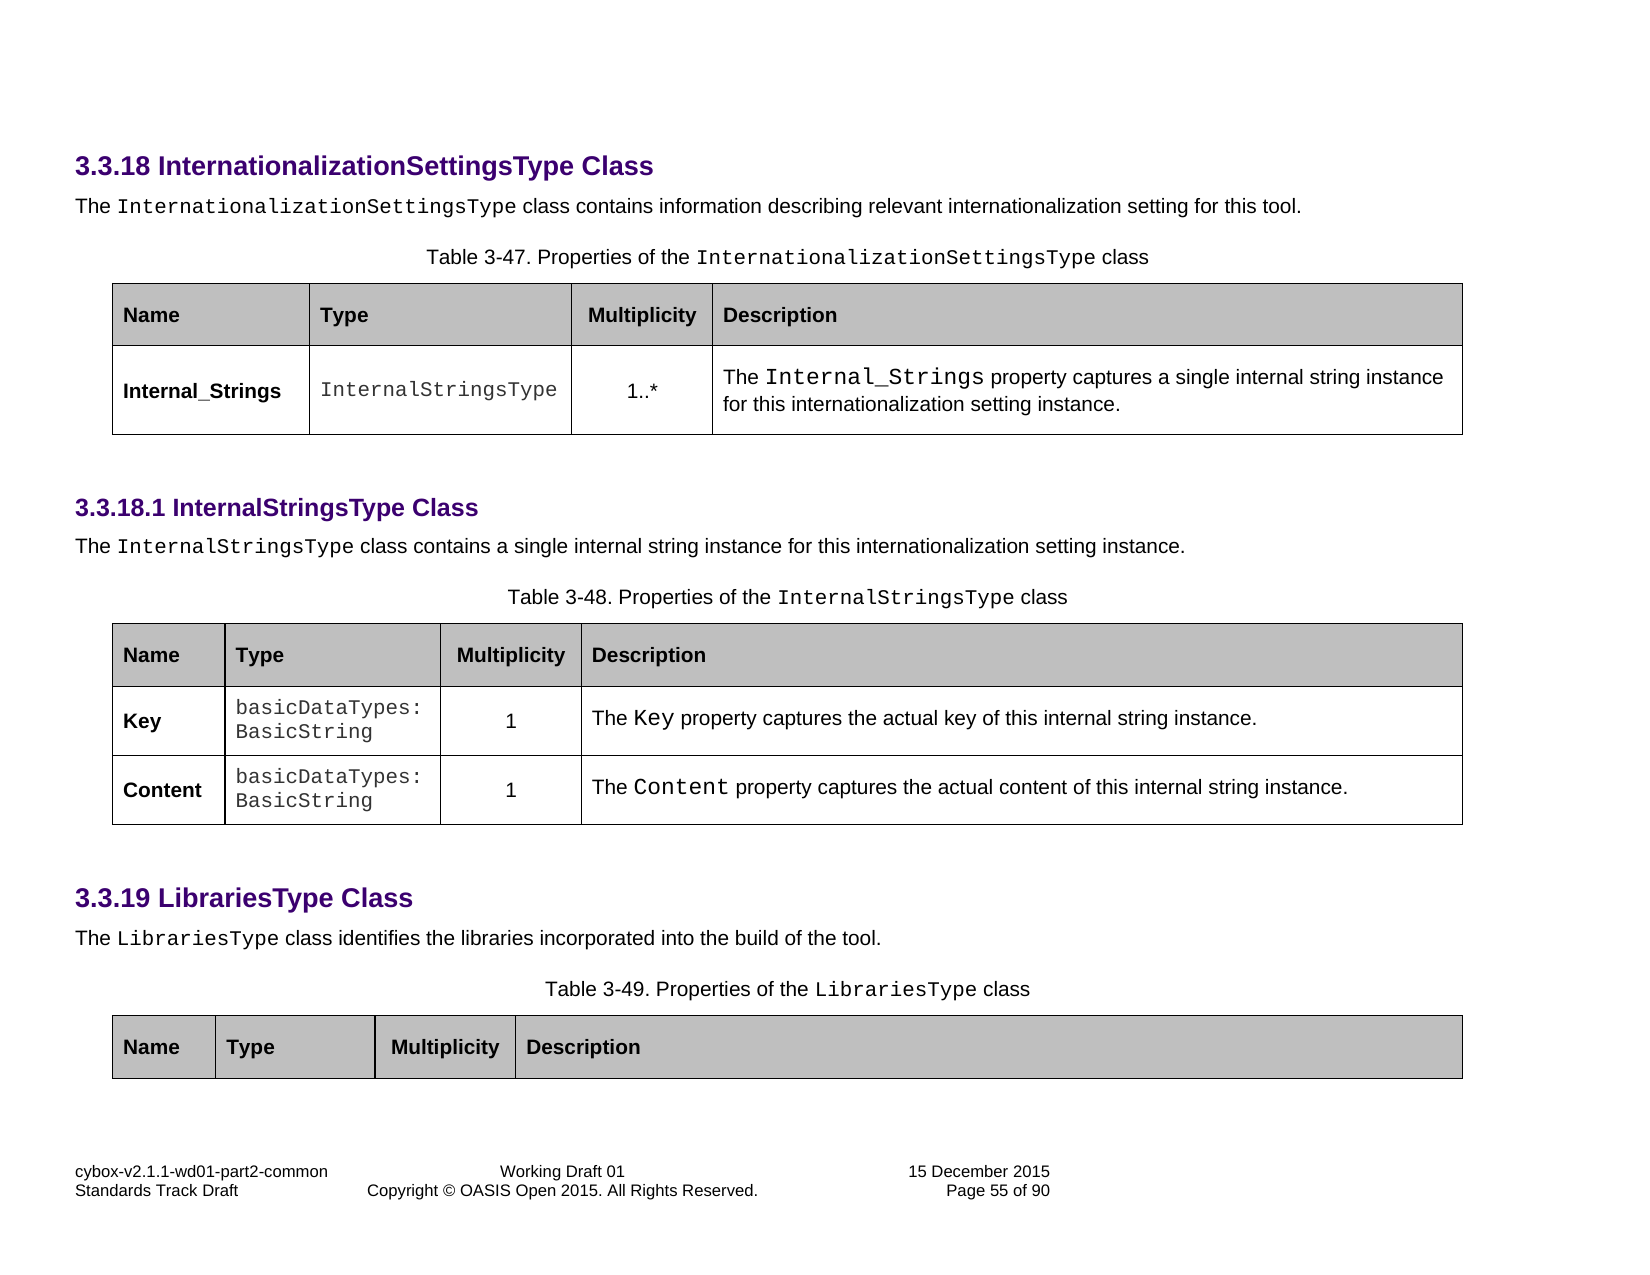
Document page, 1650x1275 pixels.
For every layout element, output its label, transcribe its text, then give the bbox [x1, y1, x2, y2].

table_cell 1..* [572, 346, 712, 434]
text The LibrariesType class identifies the libraries incorporated into the build of the tool. [75, 926, 1500, 952]
table_header Name [113, 1016, 215, 1078]
table_header Type [216, 1016, 374, 1078]
table_cell The Content property captures the actual content of this internal string instance. [582, 756, 1462, 824]
table_header Description [516, 1016, 1462, 1078]
table_header Name [113, 624, 224, 686]
text The InternationalizationSettingsType class contains information describing relevant internationalization setting for this tool. [75, 194, 1500, 219]
table_cell 1 [441, 687, 581, 755]
table_header Description [713, 284, 1462, 345]
table_cell The Internal_Strings property captures a single internal string instance for this internationalization setting instance. [713, 346, 1462, 434]
table_header Description [582, 624, 1462, 686]
text The InternalStringsType class contains a single internal string instance for this internationalization setting instance. [75, 534, 1500, 560]
table_header Name [113, 284, 309, 345]
table_cell basicDataTypes: BasicString [226, 756, 440, 824]
table_cell The Key property captures the actual key of this internal string instance. [582, 687, 1462, 755]
table_cell basicDataTypes: BasicString [226, 687, 440, 755]
subtitle InternationalizationSettingsType Class [75, 150, 1500, 181]
table_cell InternalStringsType [310, 346, 571, 434]
subtitle InternalStringsType Class [75, 493, 1500, 521]
table_header Multiplicity [572, 284, 712, 345]
table_cell 1 [441, 756, 581, 824]
subtitle LibrariesType Class [75, 882, 1500, 913]
table_cell Internal_Strings [113, 346, 309, 434]
table_header Multiplicity [441, 624, 581, 686]
table_header Multiplicity [376, 1016, 515, 1078]
table_cell Key [113, 687, 224, 755]
table_header Type [226, 624, 440, 686]
table_cell Content [113, 756, 224, 824]
table_header Type [310, 284, 571, 345]
